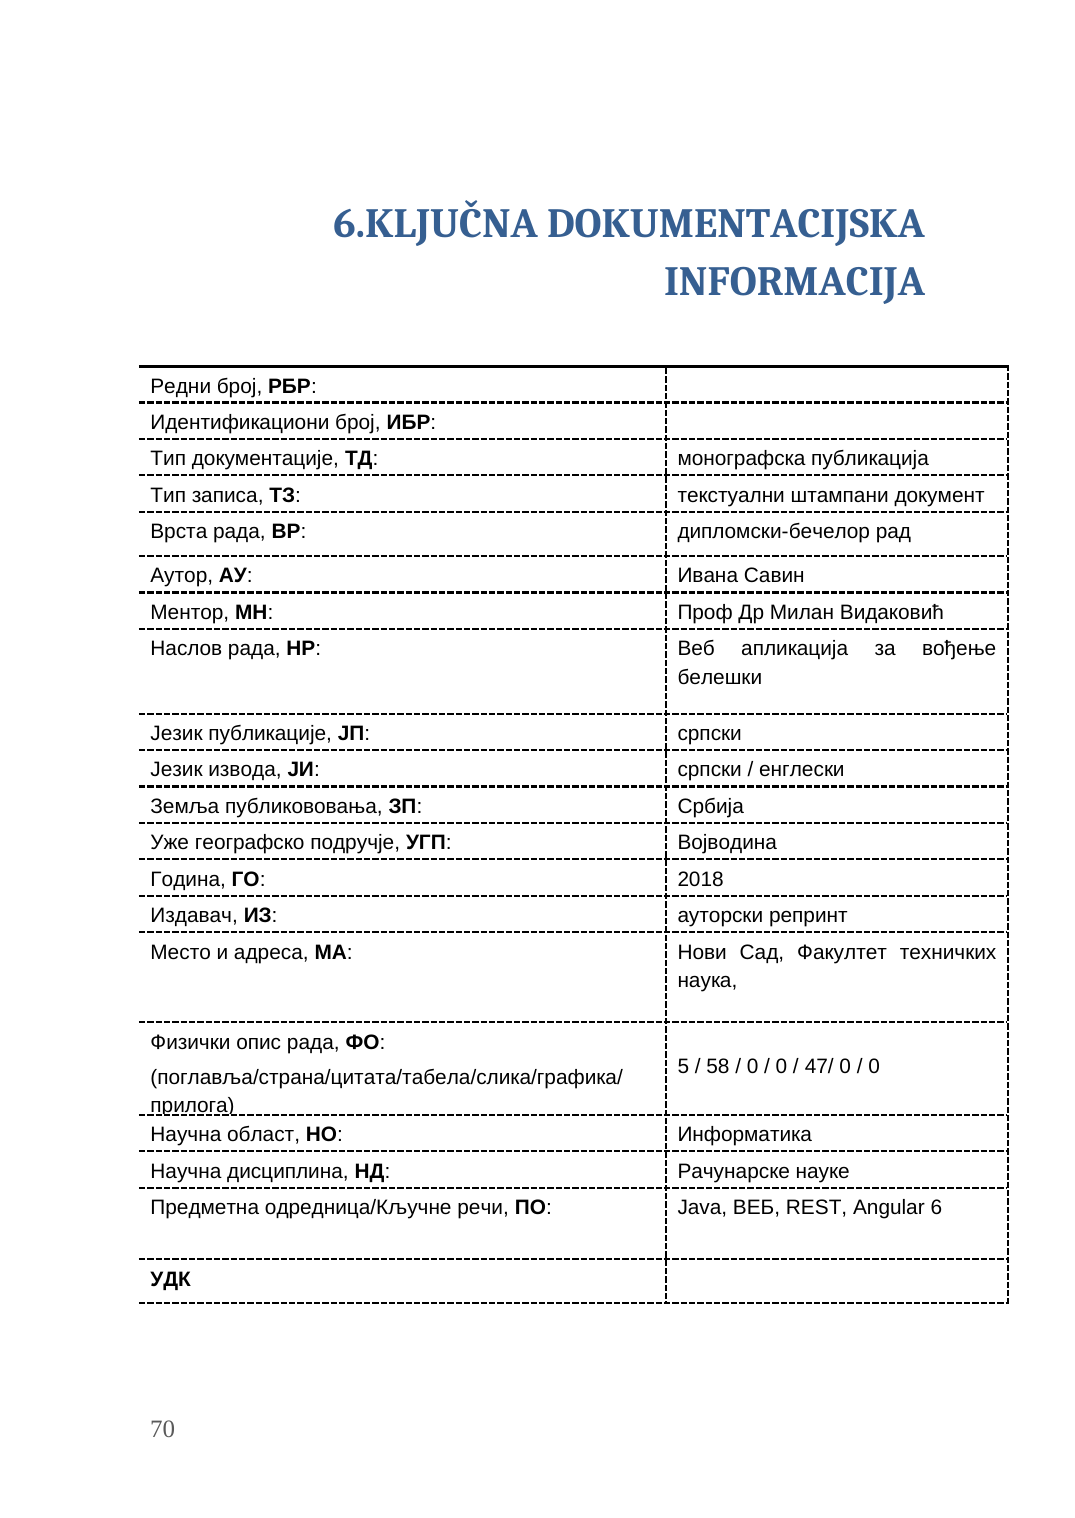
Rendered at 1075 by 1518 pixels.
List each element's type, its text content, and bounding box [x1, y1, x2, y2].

subtitle 6.KLJUČNA DOKUMENTACIJSKA INFORMACIJA [225, 200, 925, 305]
table_cell Нови Сад, Факултет техничких наука, [666, 931, 1008, 1021]
table_cell Место и адреса, МА: [139, 931, 666, 1021]
table_cell Тип записа, ТЗ: [139, 474, 666, 511]
table_header Редни број, РБР: [139, 368, 666, 401]
table_cell Научна дисциплина, НД: [139, 1150, 666, 1187]
table_cell Информатика [666, 1114, 1008, 1150]
table_cell Рачунарске науке [666, 1150, 1008, 1187]
table_cell Језик публикације, ЈП: [139, 713, 666, 749]
table_cell Аутор, АУ: [139, 555, 666, 591]
table_cell Проф Др Милан Видаковић [666, 591, 1008, 628]
table_cell српски / енглески [666, 749, 1008, 785]
table_cell Војводина [666, 822, 1008, 858]
table_cell Ментор, МН: [139, 591, 666, 628]
table_header [666, 368, 1008, 401]
table_cell Србија [666, 785, 1008, 822]
table_cell Идентификациони број, ИБР: [139, 401, 666, 438]
table_cell 2018 [666, 858, 1008, 895]
table_cell Научна област, НО: [139, 1114, 666, 1150]
table_cell УДК [139, 1258, 666, 1302]
table_cell Физички опис рада, ФО: (поглавља/страна/цитата/табела/слика/графика/прилога) [139, 1021, 666, 1114]
table_cell Тип документације, ТД: [139, 438, 666, 474]
table_cell Врста рада, ВР: [139, 511, 666, 555]
table_cell Језик извода, ЈИ: [139, 749, 666, 785]
table_cell српски [666, 713, 1008, 749]
table_cell Предметна одредница/Кључне речи, ПО: [139, 1187, 666, 1258]
table_cell Уже географско подручје, УГП: [139, 822, 666, 858]
table_cell монографска публикација [666, 438, 1008, 474]
table_cell дипломски-бечелор рад [666, 511, 1008, 555]
table_cell Година, ГО: [139, 858, 666, 895]
table_cell Наслов рада, НР: [139, 628, 666, 712]
table_cell Издавач, ИЗ: [139, 895, 666, 931]
table_cell Земља публикововања, ЗП: [139, 785, 666, 822]
table_cell ауторски репринт [666, 895, 1008, 931]
table_cell 5 / 58 / 0 / 0 / 47/ 0 / 0 [666, 1021, 1008, 1114]
table_cell Веб апликација за вођење белешки [666, 628, 1008, 712]
table_cell текстуални штампани документ [666, 474, 1008, 511]
table_cell Ивана Савин [666, 555, 1008, 591]
table_cell [666, 1258, 1008, 1302]
table_cell [666, 401, 1008, 438]
table_cell Јava, ВЕБ, REST, Angular 6 [666, 1187, 1008, 1258]
